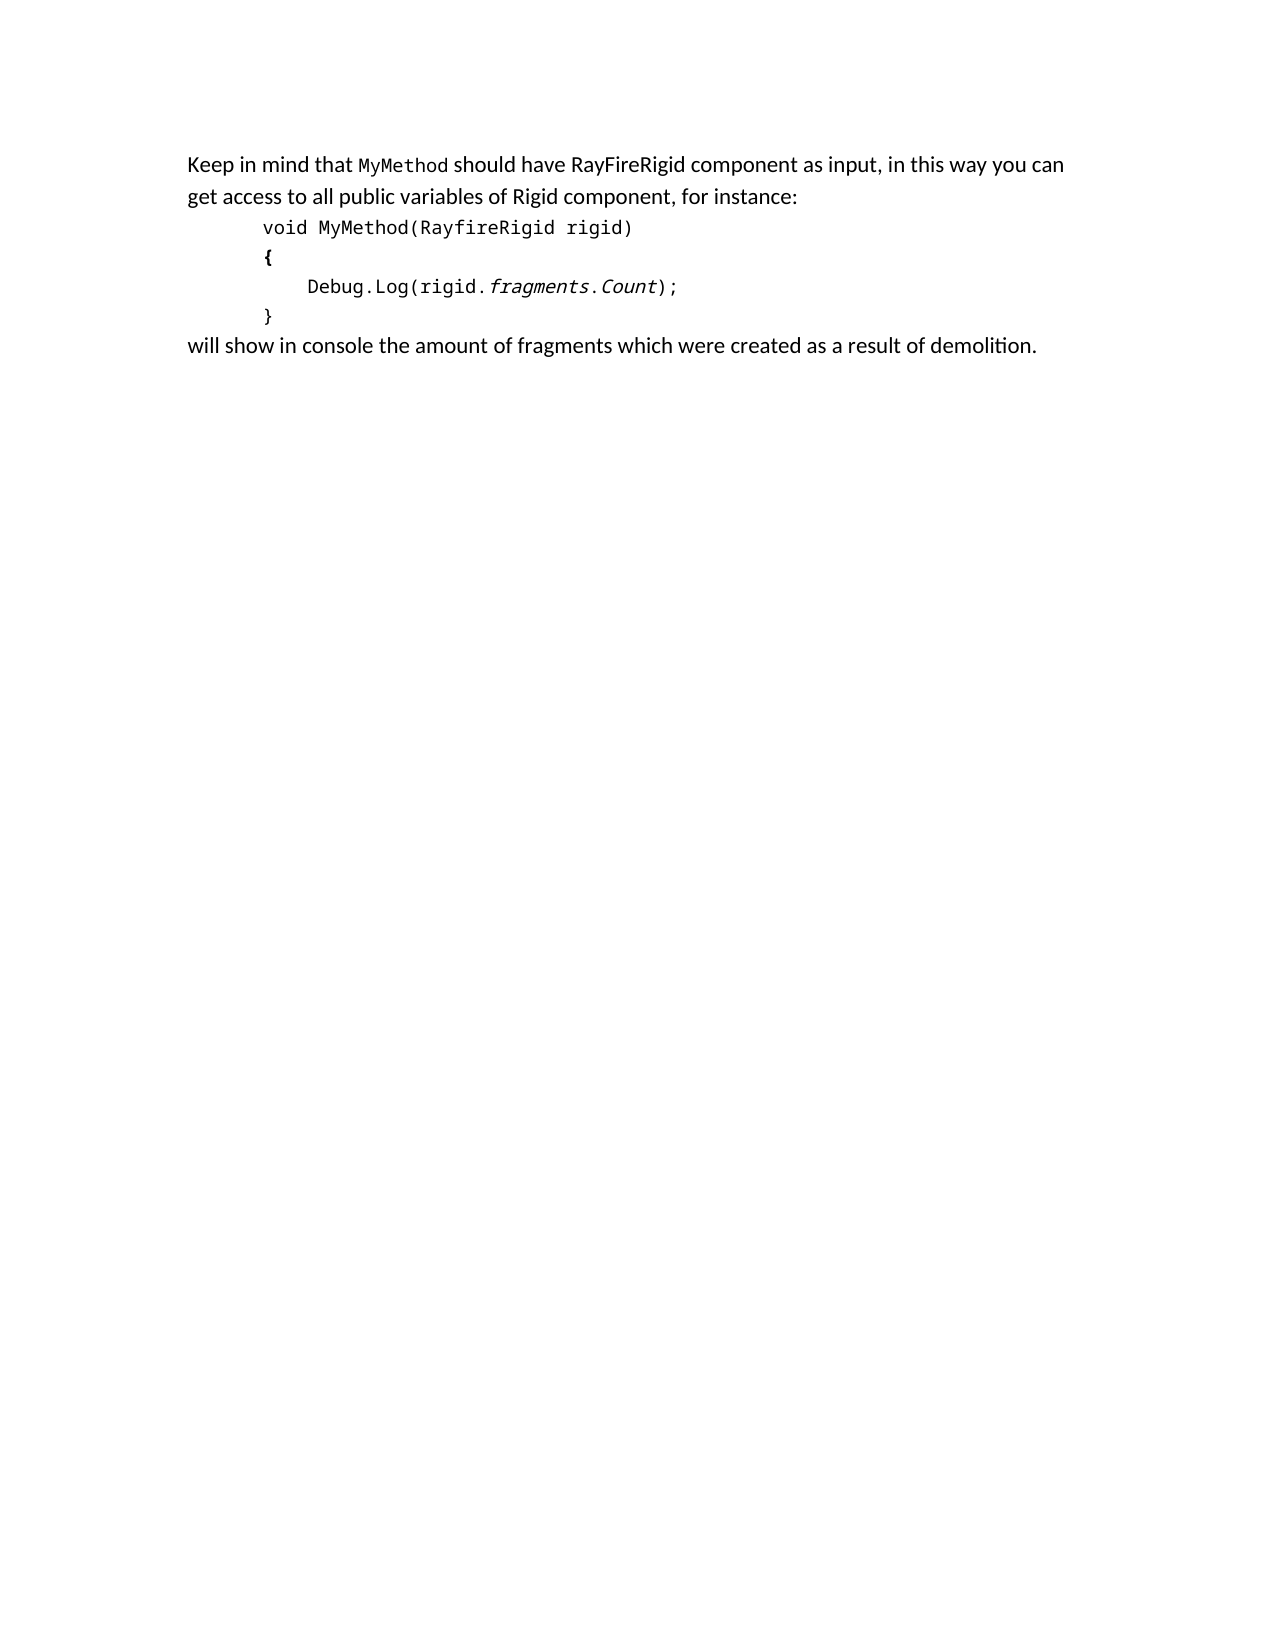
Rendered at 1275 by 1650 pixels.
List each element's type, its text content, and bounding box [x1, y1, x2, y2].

text void MyMethod(RayfireRigid rigid) { Debug.Log(rigid.fragments.Count); } [262, 214, 1087, 328]
text Keep in mind that MyMethod should have RayFireRigid component as input, in this way you can get access to all public variables of Rigid component, for instance: [187, 150, 1087, 210]
text will show in console the amount of fragments which were created as a result of demolition. [187, 331, 1087, 359]
